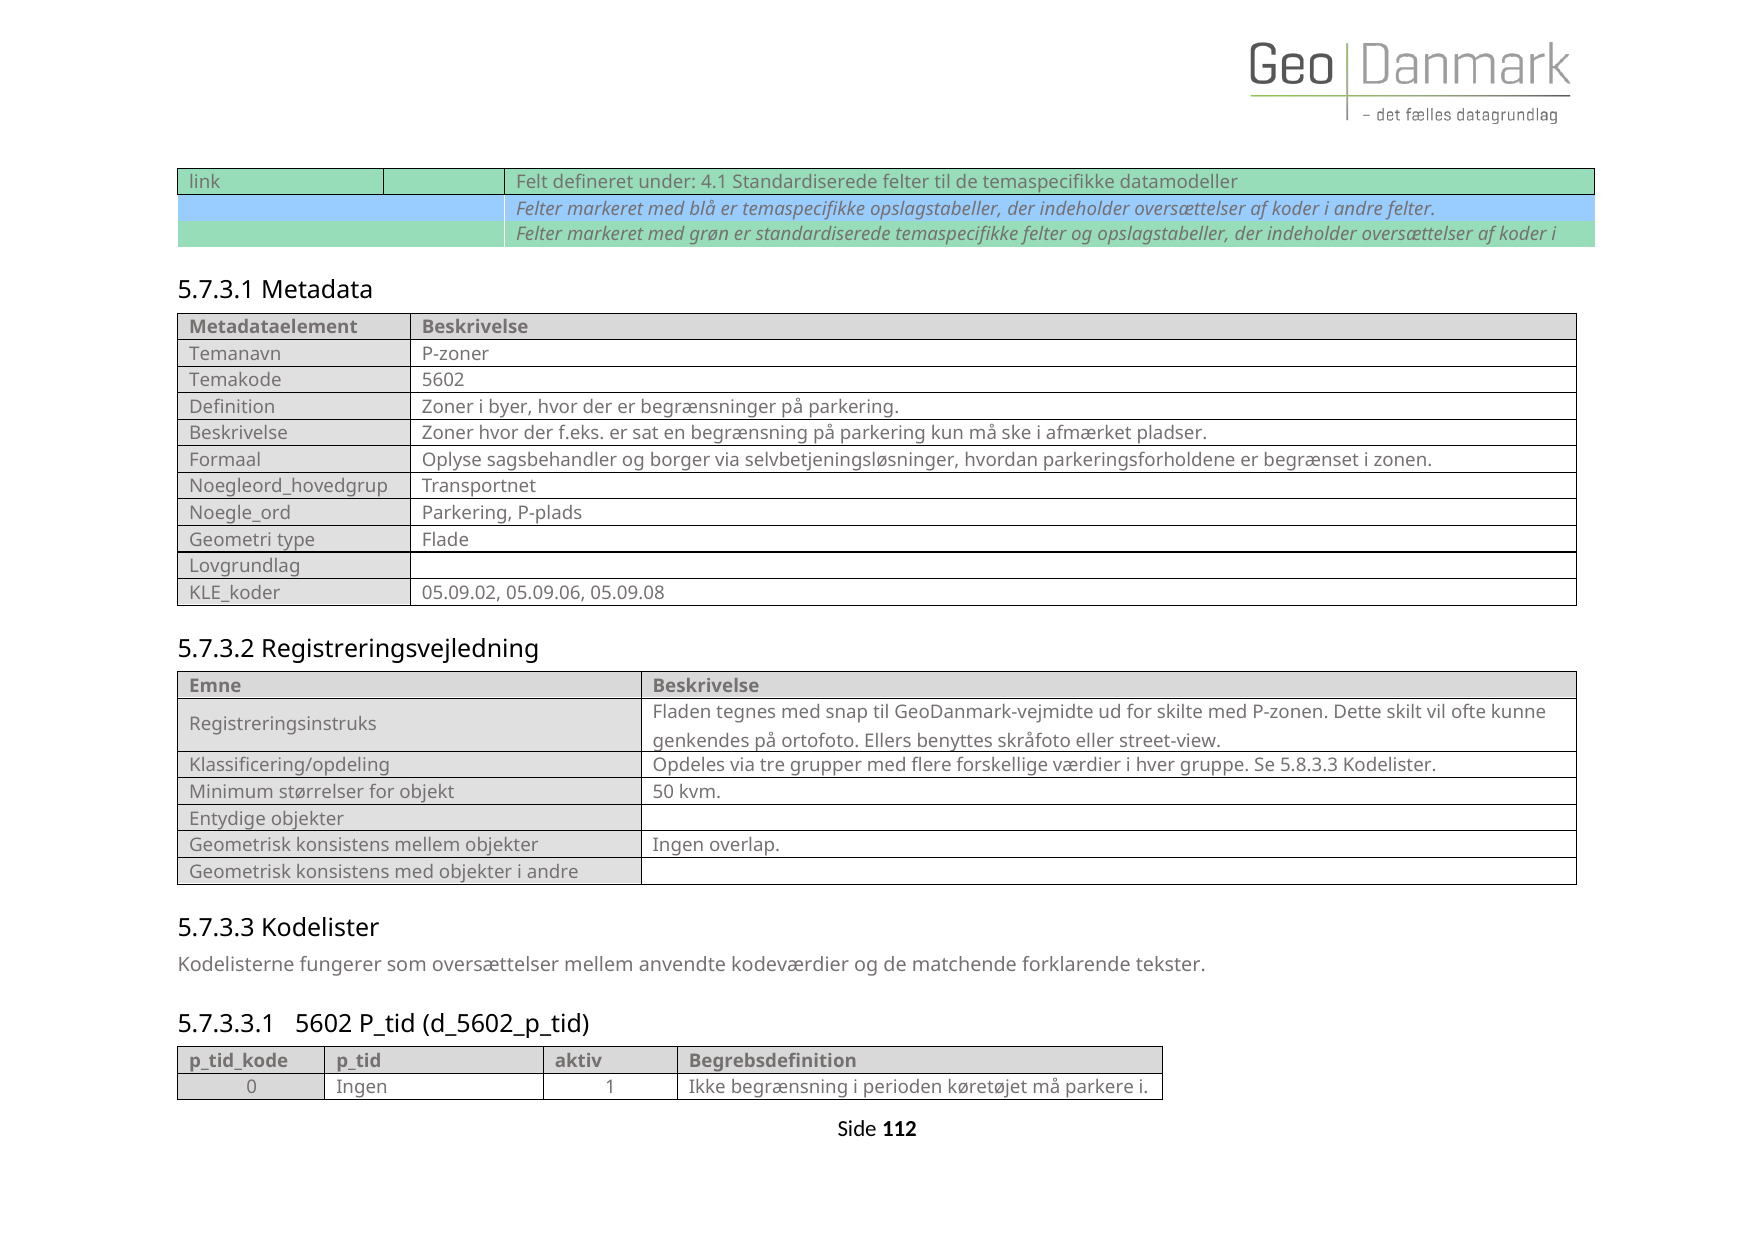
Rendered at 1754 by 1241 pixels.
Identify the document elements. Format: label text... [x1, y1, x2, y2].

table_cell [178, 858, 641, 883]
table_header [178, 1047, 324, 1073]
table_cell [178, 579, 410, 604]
subtitle 5.7.3.3 Kodelister [177, 909, 1577, 943]
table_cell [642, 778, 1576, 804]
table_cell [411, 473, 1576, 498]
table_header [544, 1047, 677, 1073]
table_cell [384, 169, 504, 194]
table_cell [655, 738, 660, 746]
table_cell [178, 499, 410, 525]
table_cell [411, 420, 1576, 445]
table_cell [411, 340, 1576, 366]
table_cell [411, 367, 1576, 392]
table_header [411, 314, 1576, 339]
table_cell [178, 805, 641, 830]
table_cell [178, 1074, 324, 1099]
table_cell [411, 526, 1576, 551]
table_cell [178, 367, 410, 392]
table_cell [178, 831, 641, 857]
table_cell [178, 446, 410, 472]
subtitle 5.7.3.1 Metadata [177, 272, 1577, 306]
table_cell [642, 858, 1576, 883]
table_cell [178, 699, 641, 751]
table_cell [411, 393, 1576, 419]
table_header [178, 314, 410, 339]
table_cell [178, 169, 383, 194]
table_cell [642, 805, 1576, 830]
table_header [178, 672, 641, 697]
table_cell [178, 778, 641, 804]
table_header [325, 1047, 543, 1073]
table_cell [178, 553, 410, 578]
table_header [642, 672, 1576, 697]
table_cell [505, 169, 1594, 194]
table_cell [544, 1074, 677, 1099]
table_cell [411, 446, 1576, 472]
subtitle 5.7.3.3.1 5602 P_tid (d_5602_p_tid) [177, 1006, 1577, 1040]
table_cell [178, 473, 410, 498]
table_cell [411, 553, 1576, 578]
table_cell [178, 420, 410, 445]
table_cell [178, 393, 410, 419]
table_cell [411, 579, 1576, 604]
text Kodelisterne fungerer som oversættelser mellem anvendte kodeværdier og de matchende forklarende tekster. [177, 950, 1577, 977]
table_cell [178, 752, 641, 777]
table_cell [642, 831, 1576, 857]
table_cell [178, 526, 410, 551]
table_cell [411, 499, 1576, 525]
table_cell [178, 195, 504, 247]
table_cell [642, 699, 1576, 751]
subtitle 5.7.3.2 Registreringsvejledning [177, 631, 1577, 665]
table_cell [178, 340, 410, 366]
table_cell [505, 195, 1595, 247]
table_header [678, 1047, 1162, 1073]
picture [1244, 32, 1577, 132]
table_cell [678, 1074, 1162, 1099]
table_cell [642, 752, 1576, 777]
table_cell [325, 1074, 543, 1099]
